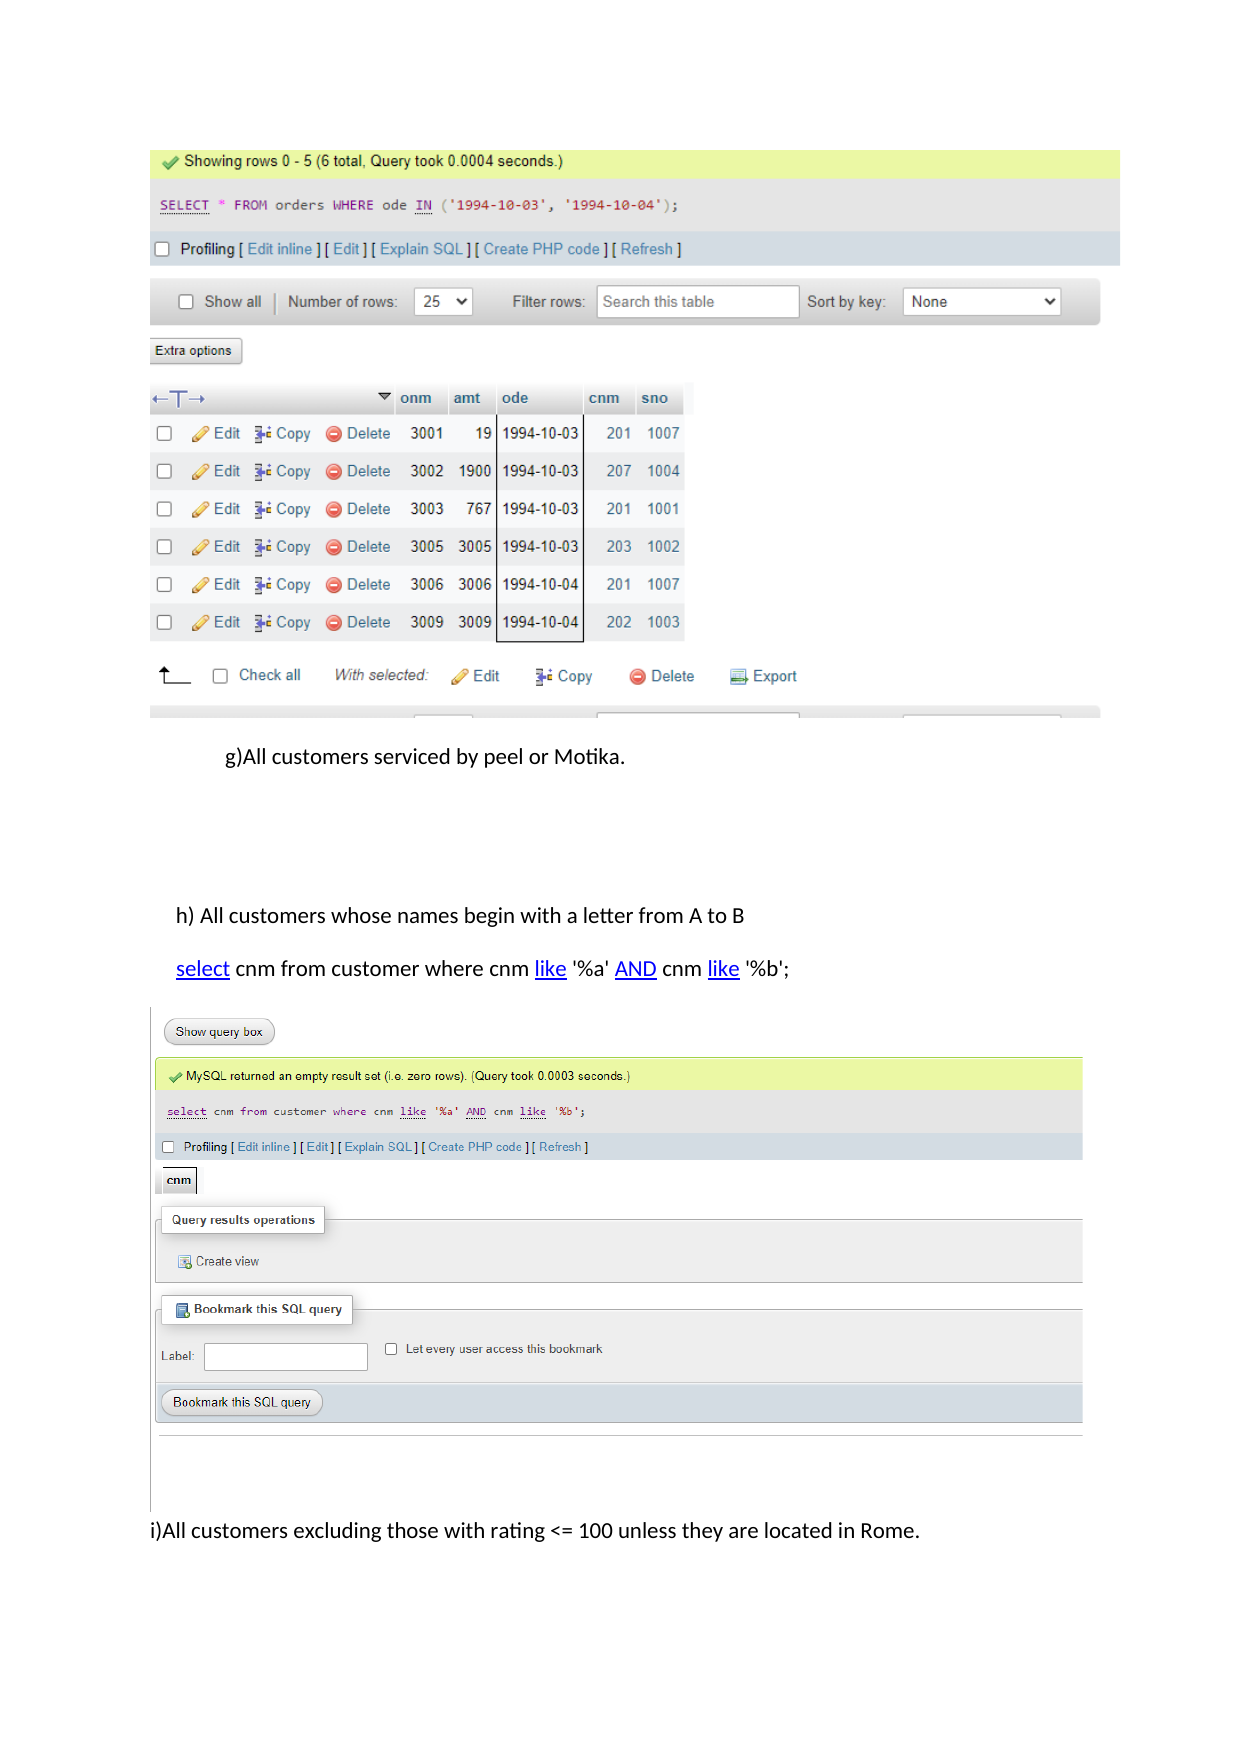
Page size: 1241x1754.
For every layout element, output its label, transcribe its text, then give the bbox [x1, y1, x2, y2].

picture [150, 150, 1121, 718]
text select cnm from customer where cnm like '%a' AND cnm like '%b'; [150, 954, 1090, 982]
picture [150, 1007, 1083, 1512]
text h) All customers whose names begin with a letter from A to B [150, 901, 1090, 929]
text g)All customers serviced by peel or Motika. [225, 742, 1090, 770]
